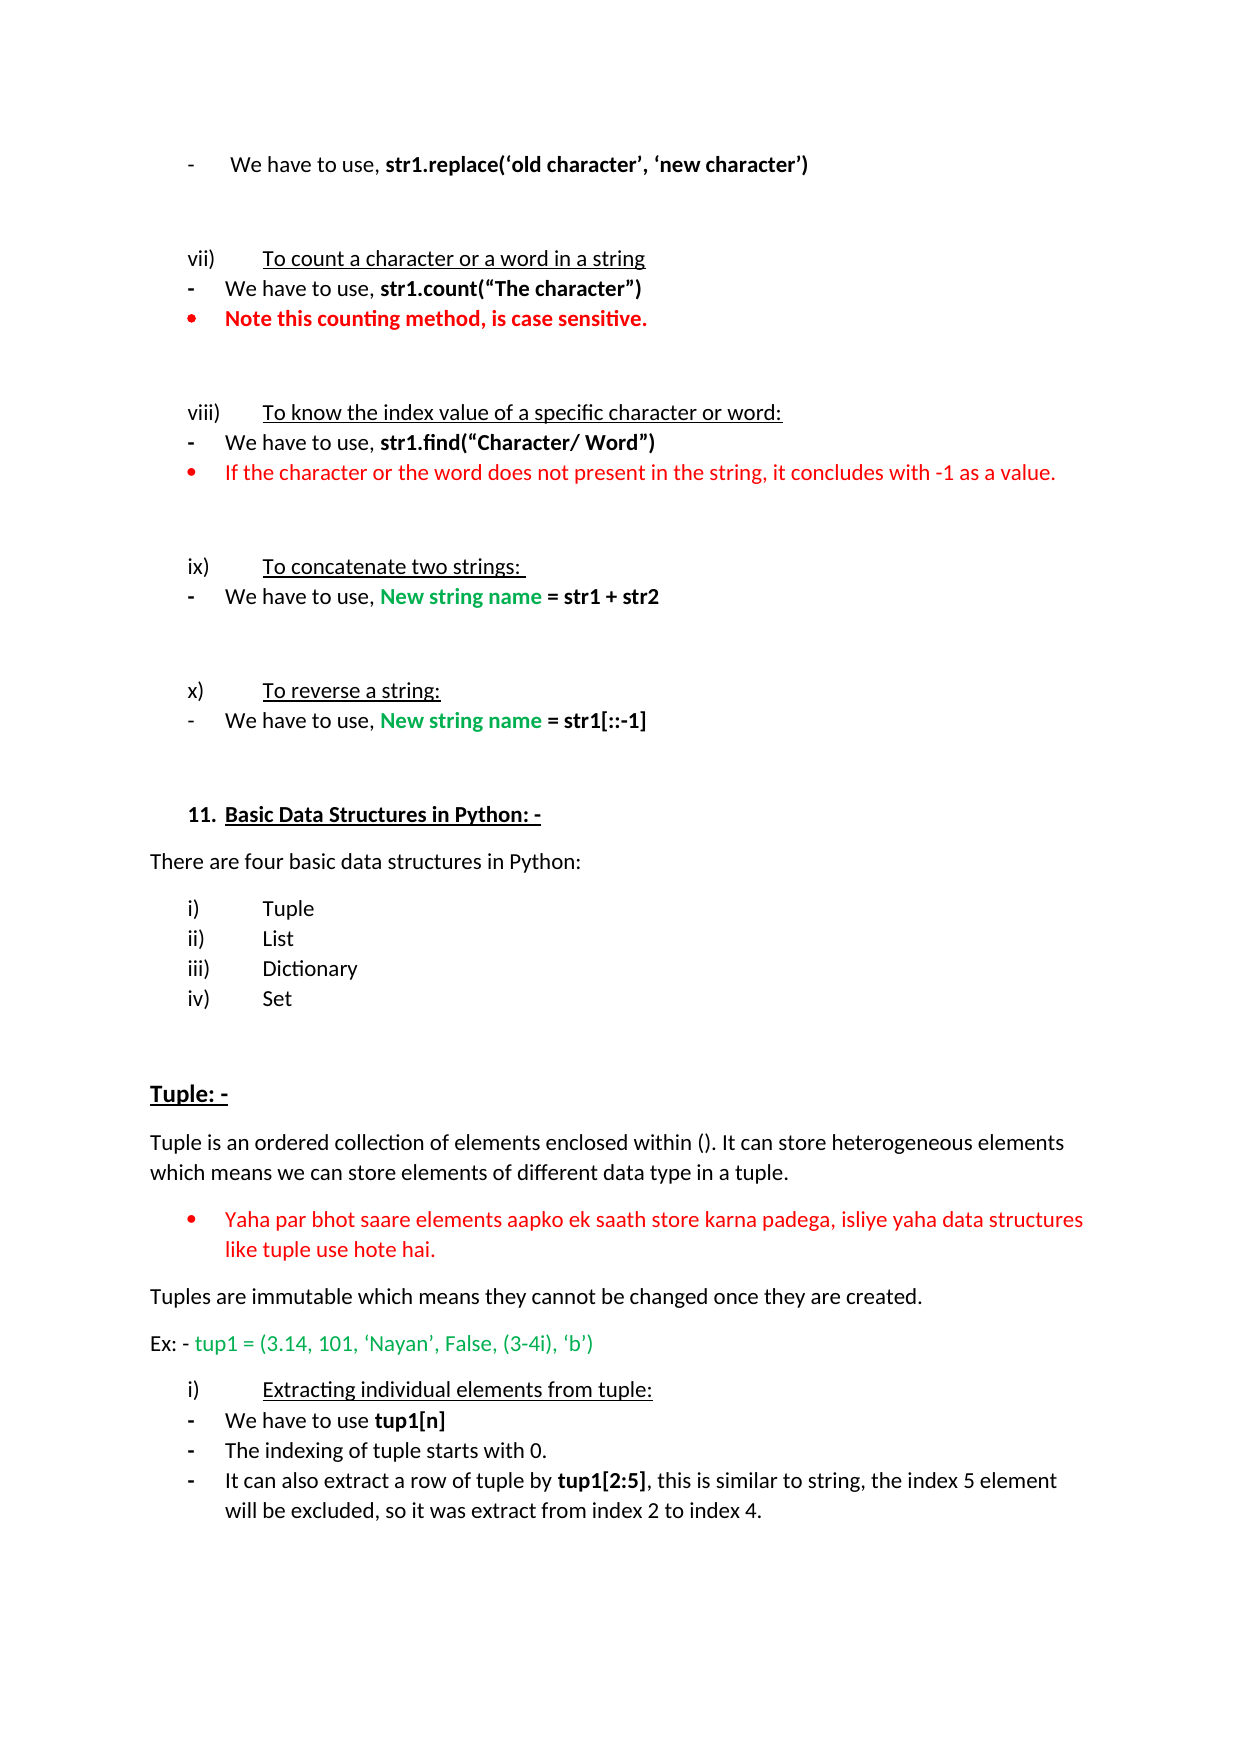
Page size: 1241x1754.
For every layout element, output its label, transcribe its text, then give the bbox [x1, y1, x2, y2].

list Basic Data Structures in Python: - [187, 800, 1090, 828]
list It can also extract a row of tuple by tup1[2:5], this is similar to string, the index 5 element will be excluded, so it was extract from index 2 to index 4. [187, 1466, 1090, 1524]
list To reverse a string: [187, 676, 1090, 704]
text Ex: - tup1 = (3.14, 101, ‘Nayan’, False, (3-4i), ‘b’) [150, 1329, 1090, 1357]
text Tuples are immutable which means they cannot be changed once they are created. [150, 1282, 1090, 1310]
text There are four basic data structures in Python: [150, 847, 1090, 875]
list We have to use, New string name = str1[::-1] [187, 706, 1090, 734]
list We have to use, str1.replace(‘old character’, ‘new character’) [187, 150, 1090, 178]
list To count a character or a word in a string [187, 244, 1090, 272]
list We have to use, str1.count(“The character”) [187, 274, 1090, 302]
list The indexing of tuple starts with 0. [187, 1436, 1090, 1464]
list To concatenate two strings: [187, 552, 1090, 580]
list List [187, 924, 1090, 952]
list We have to use, str1.find(“Character/ Word”) [187, 428, 1090, 456]
list Dictionary [187, 954, 1090, 982]
list Yaha par bhot saare elements aapko ek saath store karna padega, isliye yaha data structures like tuple use hote hai. [187, 1205, 1090, 1263]
list Tuple [187, 894, 1090, 922]
list If the character or the word does not present in the string, it concludes with -1 as a value. [187, 458, 1090, 486]
list Set [187, 984, 1090, 1012]
text Tuple is an ordered collection of elements enclosed within (). It can store heterogeneous elements which means we can store elements of different data type in a tuple. [150, 1128, 1090, 1186]
list We have to use, New string name = str1 + str2 [187, 582, 1090, 610]
text Tuple: - [150, 1078, 1090, 1109]
list To know the index value of a specific character or word: [187, 398, 1090, 426]
list We have to use tup1[n] [187, 1406, 1090, 1434]
list Note this counting method, is case sensitive. [187, 304, 1090, 332]
list Extracting individual elements from tuple: [187, 1376, 1090, 1404]
